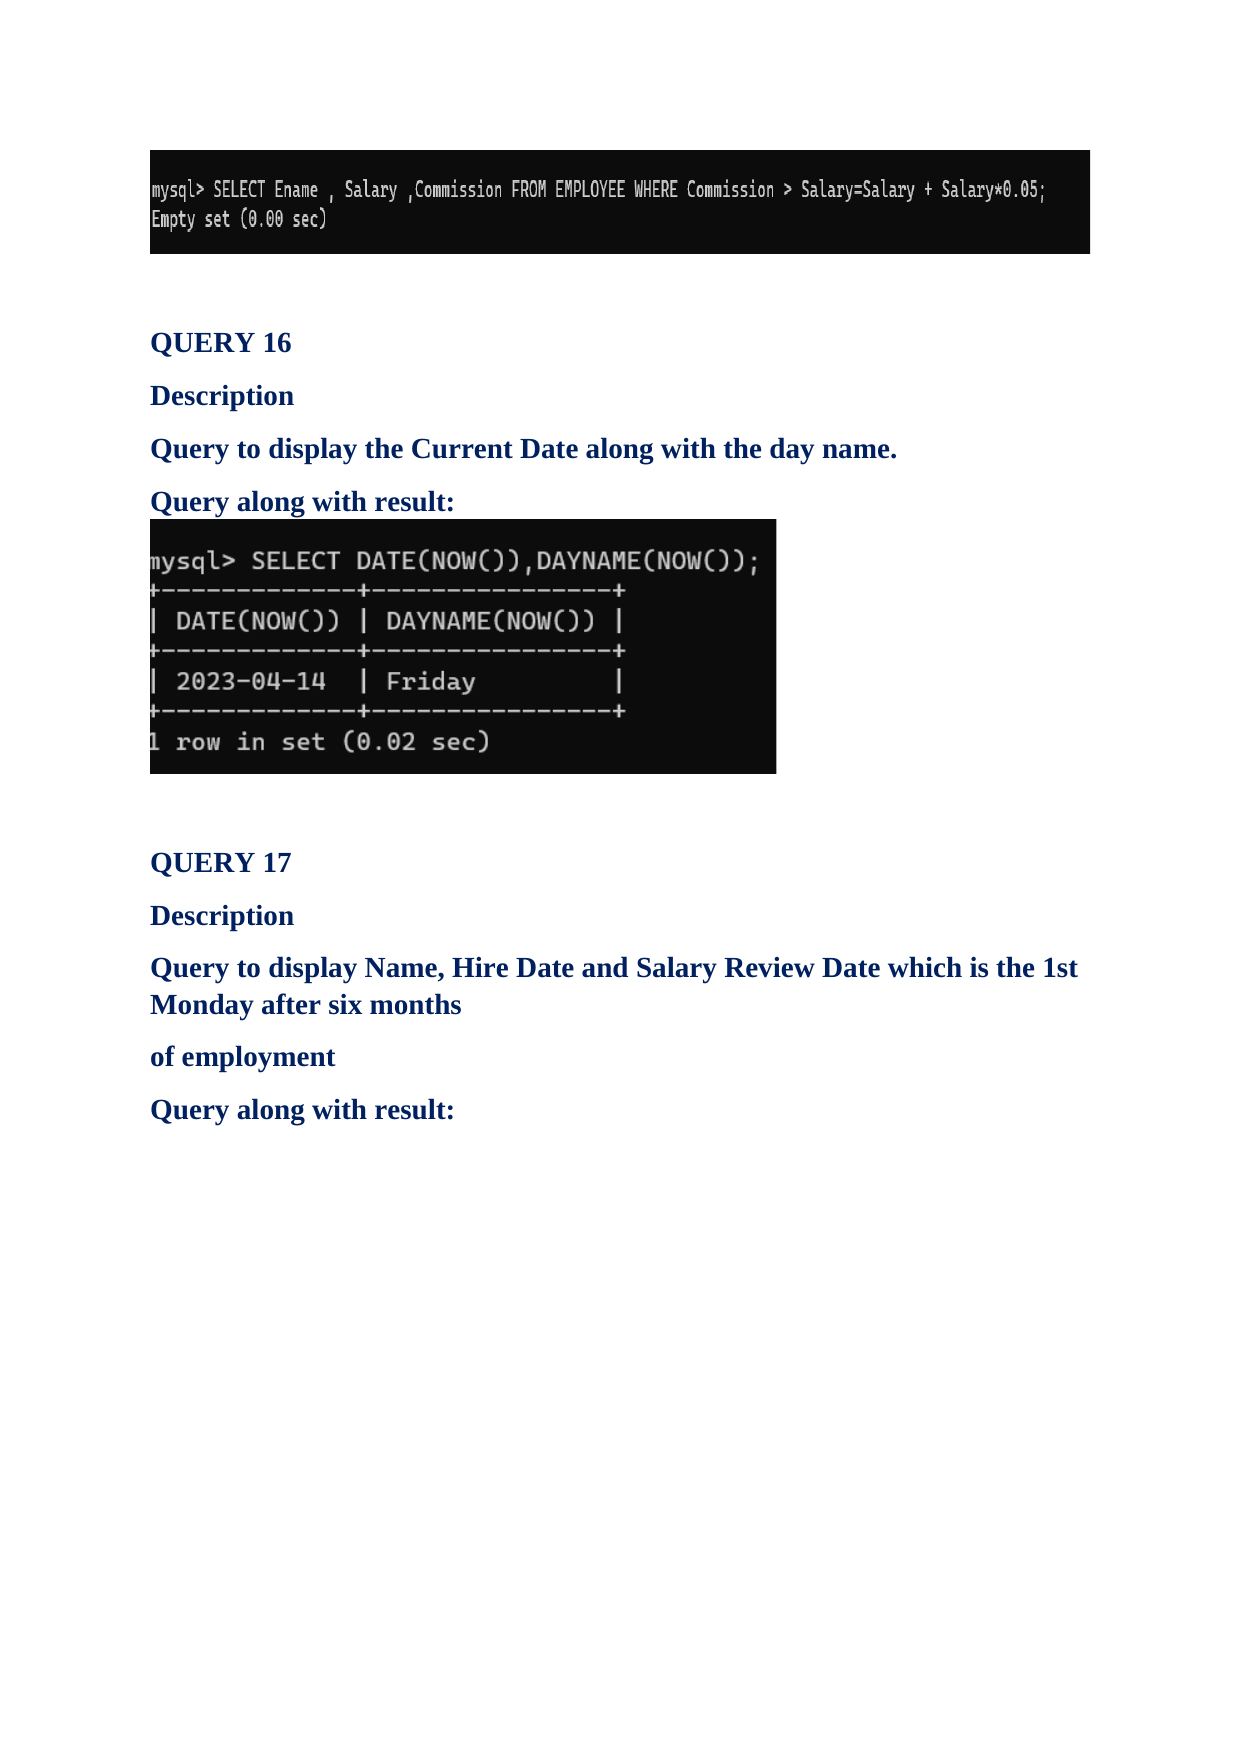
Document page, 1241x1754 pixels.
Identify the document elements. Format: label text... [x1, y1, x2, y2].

picture [150, 519, 777, 774]
text Query along with result: [150, 1092, 1090, 1126]
text QUERY 17 [150, 845, 1090, 878]
text Description [150, 378, 1090, 412]
text of employment [150, 1039, 1090, 1073]
text Query to display the Current Date along with the day name. [150, 431, 1090, 464]
text QUERY 16 [150, 325, 1090, 359]
text Description [150, 898, 1090, 931]
text Query to display Name, Hire Date and Salary Review Date which is the 1st Monday after six months [150, 951, 1090, 1020]
picture [150, 150, 1091, 254]
